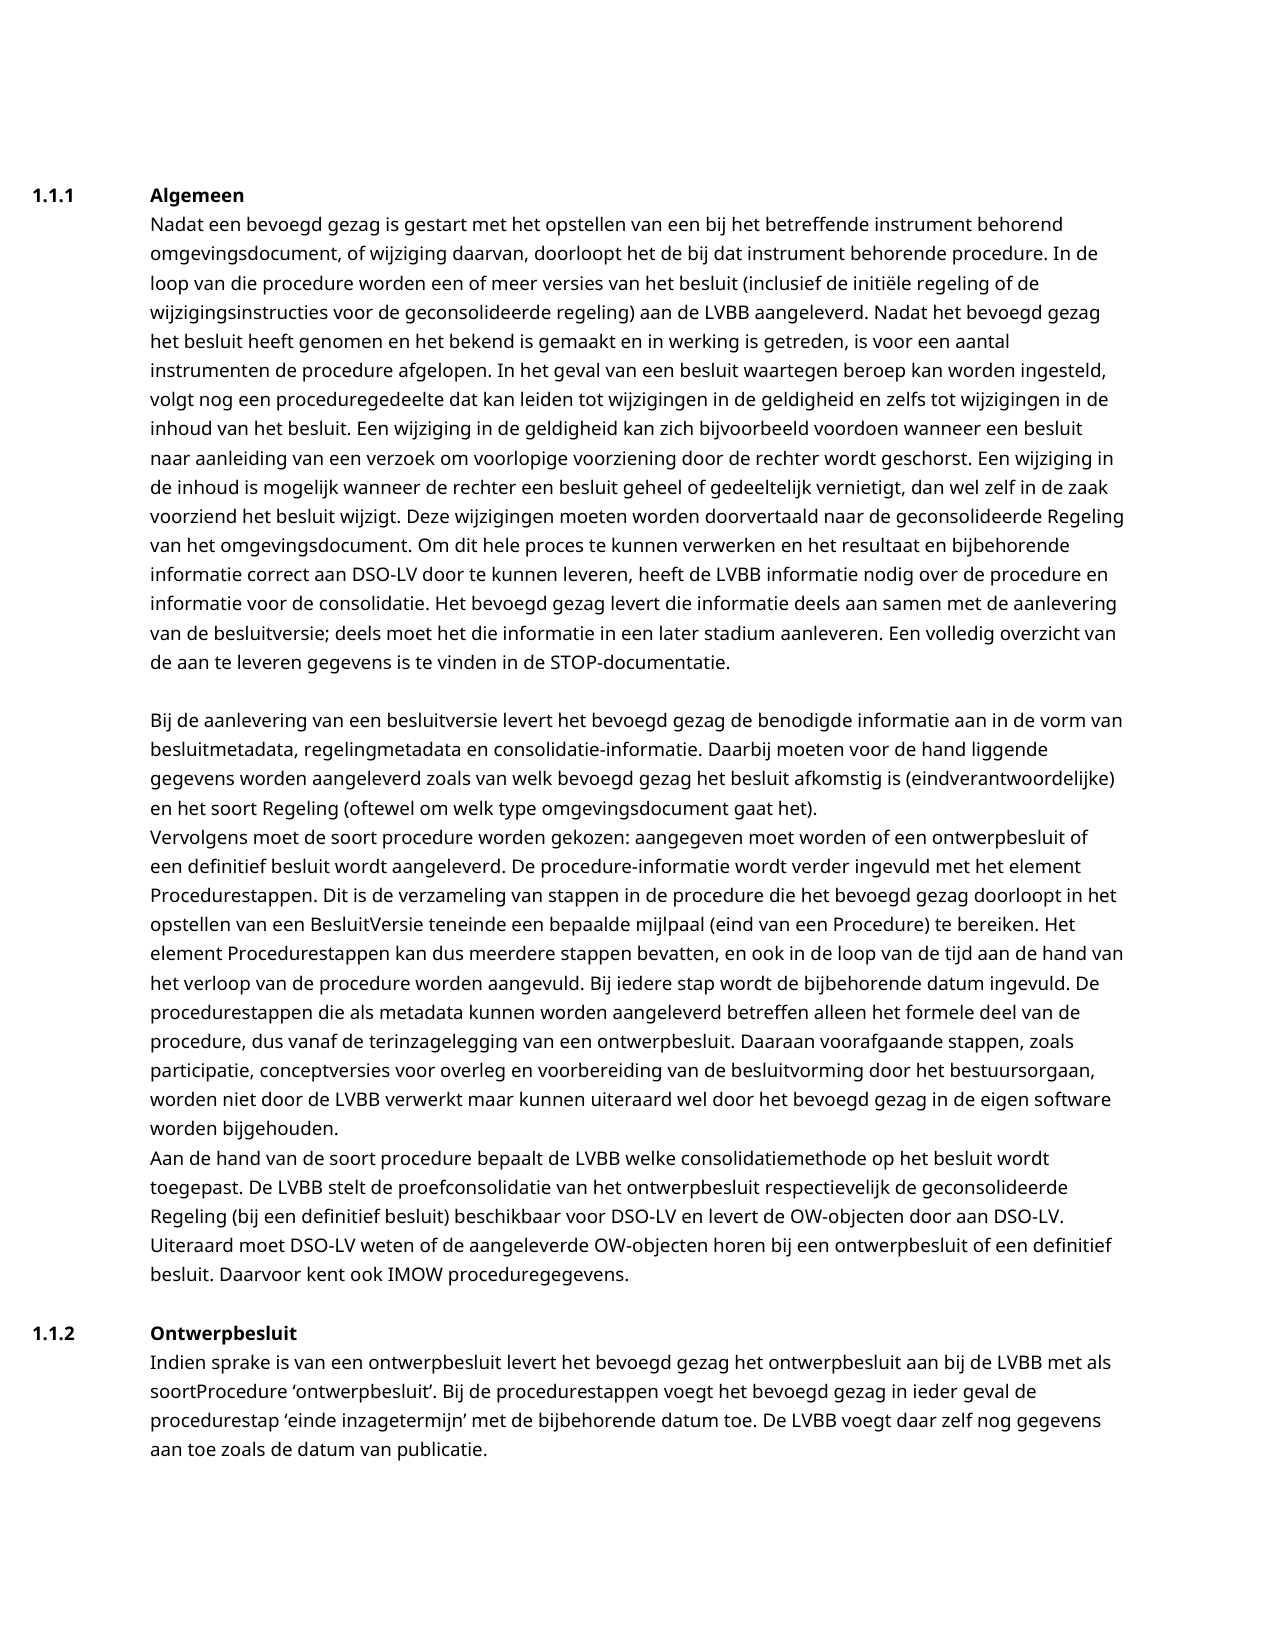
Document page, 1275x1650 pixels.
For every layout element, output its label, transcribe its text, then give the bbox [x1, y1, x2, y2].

text Vervolgens moet de soort procedure worden gekozen: aangegeven moet worden of een ontwerpbesluit of een definitief besluit wordt aangeleverd. De procedure-informatie wordt verder ingevuld met het element Procedurestappen. Dit is de verzameling van stappen in de procedure die het bevoegd gezag doorloopt in het opstellen van een BesluitVersie teneinde een bepaalde mijlpaal (eind van een Procedure) te bereiken. Het element Procedurestappen kan dus meerdere stappen bevatten, en ook in de loop van de tijd aan de hand van het verloop van de procedure worden aangevuld. Bij iedere stap wordt de bijbehorende datum ingevuld. De procedurestappen die als metadata kunnen worden aangeleverd betreffen alleen het formele deel van de procedure, dus vanaf de terinzagelegging van een ontwerpbesluit. Daaraan voorafgaande stappen, zoals participatie, conceptversies voor overleg en voorbereiding van de besluitvorming door het bestuursorgaan, worden niet door de LVBB verwerkt maar kunnen uiteraard wel door het bevoegd gezag in de eigen software worden bijgehouden. [150, 821, 1125, 1142]
subtitle Algemeen [32, 179, 1125, 208]
text Bij de aanlevering van een besluitversie levert het bevoegd gezag de benodigde informatie aan in de vorm van besluitmetadata, regelingmetadata en consolidatie-informatie. Daarbij moeten voor de hand liggende gegevens worden aangeleverd zoals van welk bevoegd gezag het besluit afkomstig is (eindverantwoordelijke) en het soort Regeling (oftewel om welk type omgevingsdocument gaat het). [150, 704, 1125, 821]
text Aan de hand van de soort procedure bepaalt de LVBB welke consolidatiemethode op het besluit wordt toegepast. De LVBB stelt de proefconsolidatie van het ontwerpbesluit respectievelijk de geconsolideerde Regeling (bij een definitief besluit) beschikbaar voor DSO-LV en levert de OW-objecten door aan DSO-LV. Uiteraard moet DSO-LV weten of de aangeleverde OW-objecten horen bij een ontwerpbesluit of een definitief besluit. Daarvoor kent ook IMOW proceduregegevens. [150, 1142, 1125, 1287]
text Indien sprake is van een ontwerpbesluit levert het bevoegd gezag het ontwerpbesluit aan bij de LVBB met als soortProcedure ‘ontwerpbesluit’. Bij de procedurestappen voegt het bevoegd gezag in ieder geval de procedurestap ‘einde inzagetermijn’ met de bijbehorende datum toe. De LVBB voegt daar zelf nog gegevens aan toe zoals de datum van publicatie. [150, 1346, 1125, 1462]
text Nadat een bevoegd gezag is gestart met het opstellen van een bij het betreffende instrument behorend omgevingsdocument, of wijziging daarvan, doorloopt het de bij dat instrument behorende procedure. In de loop van die procedure worden een of meer versies van het besluit (inclusief de initiële regeling of de wijzigingsinstructies voor de geconsolideerde regeling) aan de LVBB aangeleverd. Nadat het bevoegd gezag het besluit heeft genomen en het bekend is gemaakt en in werking is getreden, is voor een aantal instrumenten de procedure afgelopen. In het geval van een besluit waartegen beroep kan worden ingesteld, volgt nog een proceduregedeelte dat kan leiden tot wijzigingen in de geldigheid en zelfs tot wijzigingen in de inhoud van het besluit. Een wijziging in de geldigheid kan zich bijvoorbeeld voordoen wanneer een besluit naar aanleiding van een verzoek om voorlopige voorziening door de rechter wordt geschorst. Een wijziging in de inhoud is mogelijk wanneer de rechter een besluit geheel of gedeeltelijk vernietigt, dan wel zelf in de zaak voorziend het besluit wijzigt. Deze wijzigingen moeten worden doorvertaald naar de geconsolideerde Regeling van het omgevingsdocument. Om dit hele proces te kunnen verwerken en het resultaat en bijbehorende informatie correct aan DSO-LV door te kunnen leveren, heeft de LVBB informatie nodig over de procedure en informatie voor de consolidatie. Het bevoegd gezag levert die informatie deels aan samen met de aanlevering van de besluitversie; deels moet het die informatie in een later stadium aanleveren. Een volledig overzicht van de aan te leveren gegevens is te vinden in de STOP-documentatie. [150, 208, 1125, 675]
text Ontwerpbesluit [32, 1317, 1125, 1346]
